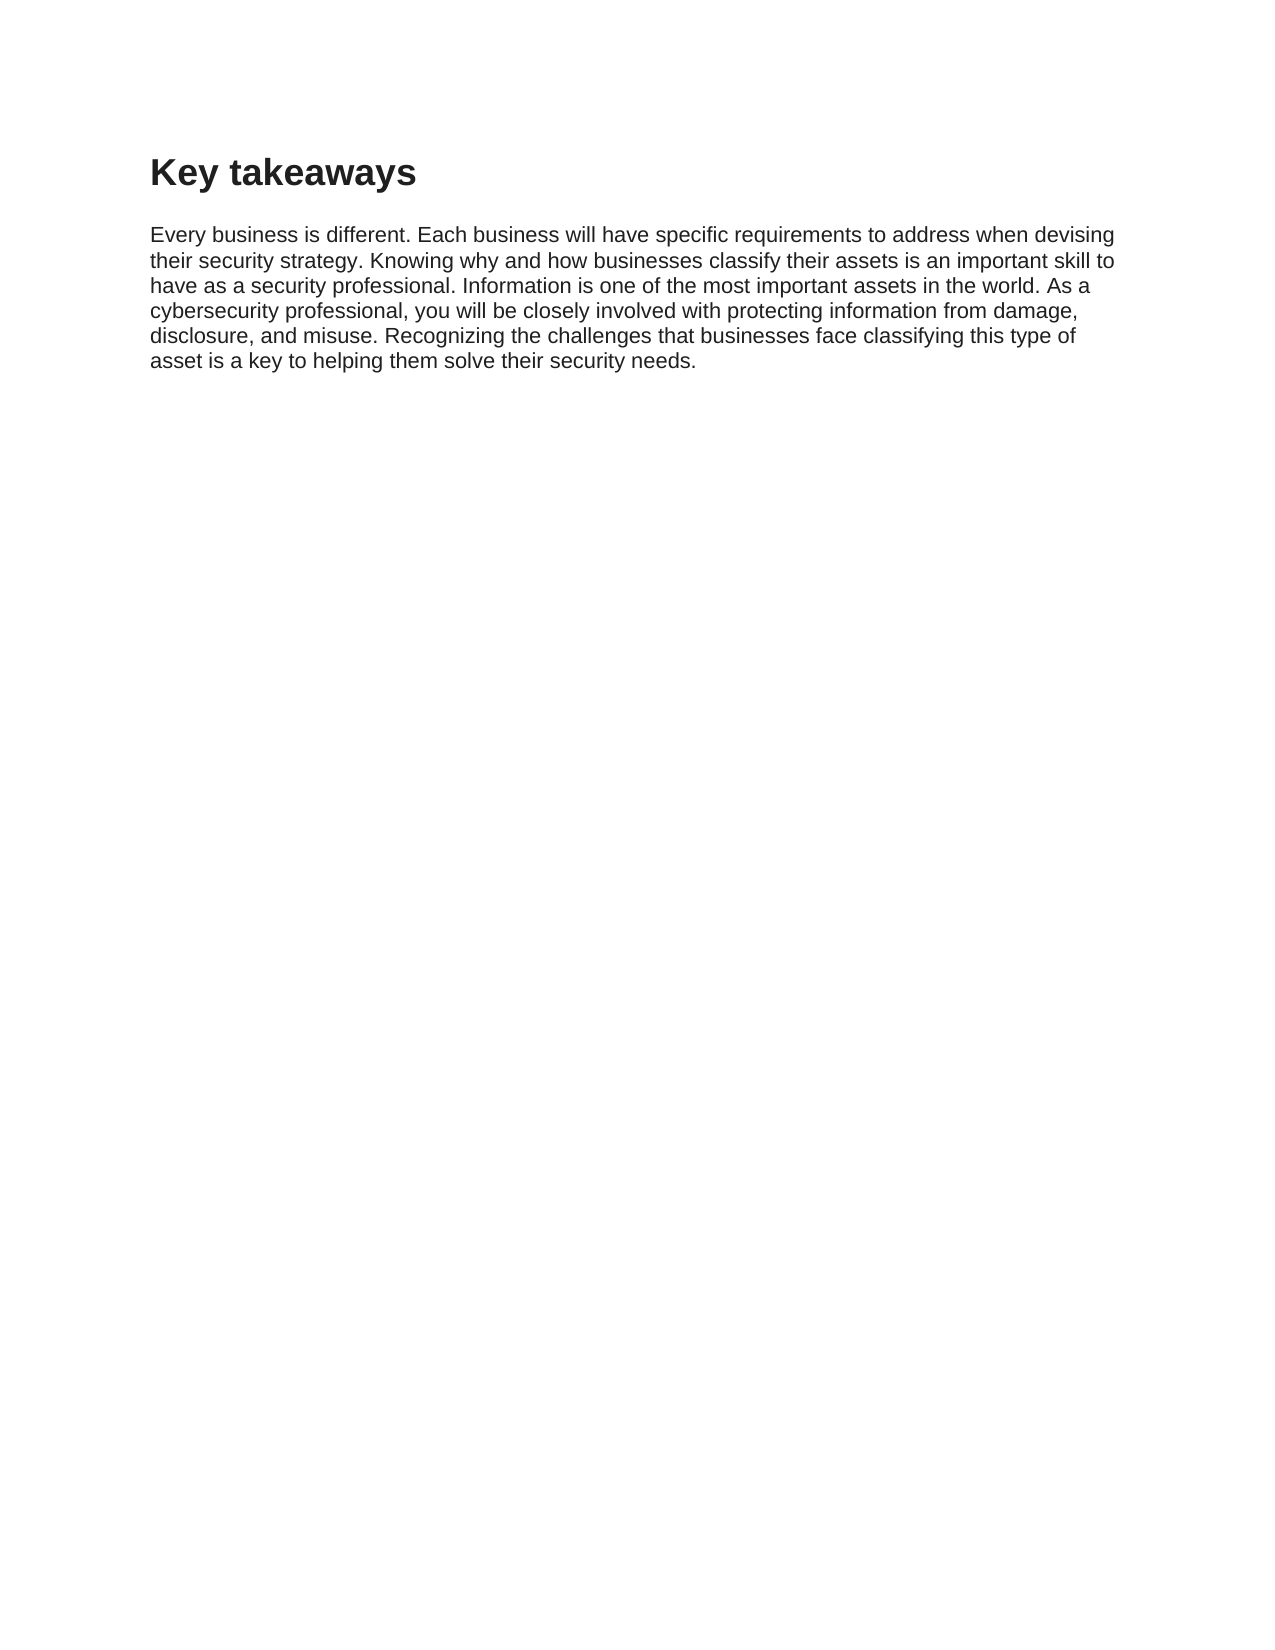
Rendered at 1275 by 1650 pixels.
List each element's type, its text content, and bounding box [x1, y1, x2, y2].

text Every business is different. Each business will have specific requirements to address when devising their security strategy. Knowing why and how businesses classify their assets is an important skill to have as a security professional. Information is one of the most important assets in the world. As a cybersecurity professional, you will be closely involved with protecting information from damage, disclosure, and misuse. Recognizing the challenges that businesses face classifying this type of asset is a key to helping them solve their security needs. [150, 222, 1125, 373]
text Key takeaways [150, 150, 1125, 193]
